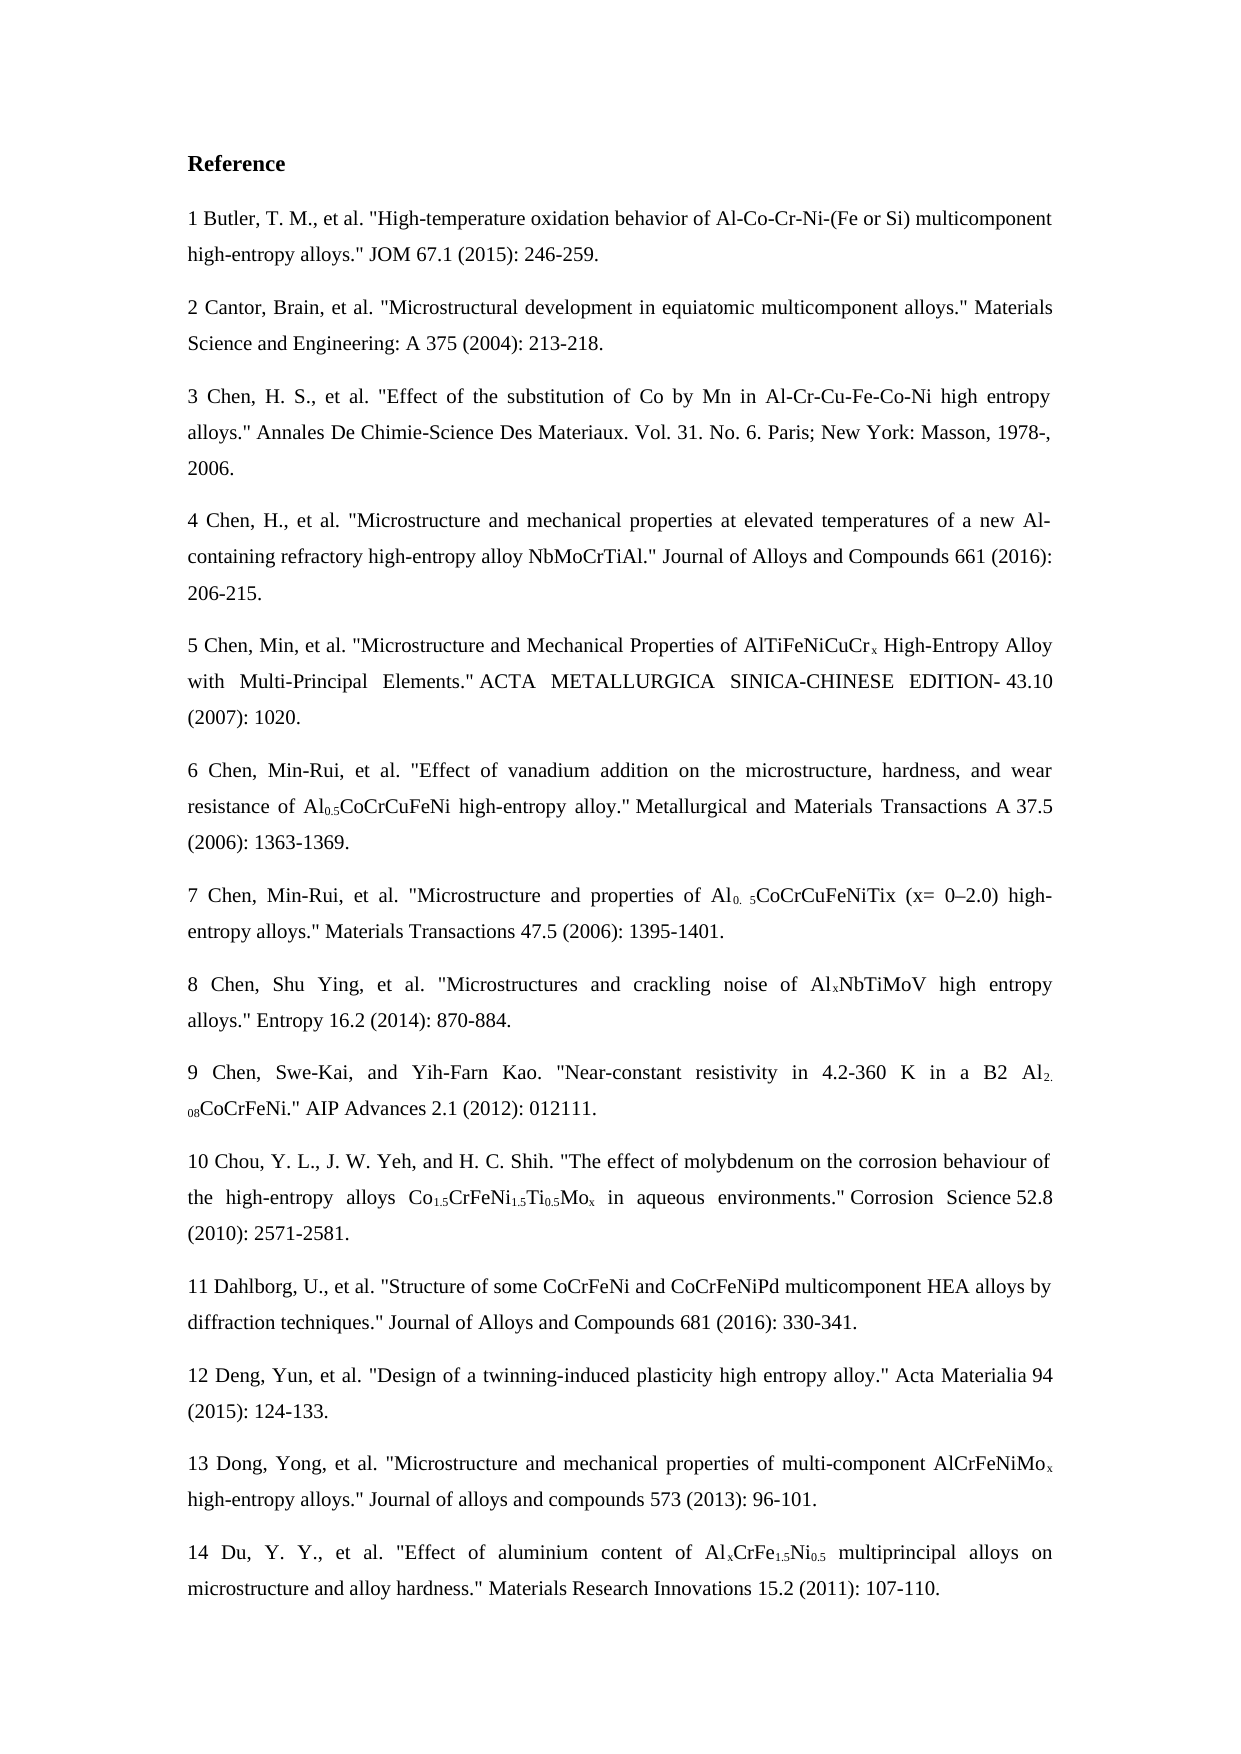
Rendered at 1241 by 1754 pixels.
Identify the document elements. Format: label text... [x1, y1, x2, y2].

text Reference [187, 150, 1053, 176]
text 4 Chen, H., et al. "Microstructure and mechanical properties at elevated temperatures of a new Al-containing refractory high-entropy alloy NbMoCrTiAl." Journal of Alloys and Compounds 661 (2016): 206-215. [187, 508, 1053, 604]
text 9 Chen, Swe-Kai, and Yih-Farn Kao. "Near-constant resistivity in 4.2-360 K in a B2 Al2. 08CoCrFeNi." AIP Advances 2.1 (2012): 012111. [187, 1060, 1053, 1120]
text 12 Deng, Yun, et al. "Design of a twinning-induced plasticity high entropy alloy." Acta Materialia 94 (2015): 124-133. [187, 1363, 1053, 1423]
text 8 Chen, Shu Ying, et al. "Microstructures and crackling noise of AlxNbTiMoV high entropy alloys." Entropy 16.2 (2014): 870-884. [187, 972, 1053, 1032]
text 10 Chou, Y. L., J. W. Yeh, and H. C. Shih. "The effect of molybdenum on the corrosion behaviour of the high-entropy alloys Co1.5CrFeNi1.5Ti0.5Mox in aqueous environments." Corrosion Science 52.8 (2010): 2571-2581. [187, 1149, 1053, 1245]
text 11 Dahlborg, U., et al. "Structure of some CoCrFeNi and CoCrFeNiPd multicomponent HEA alloys by diffraction techniques." Journal of Alloys and Compounds 681 (2016): 330-341. [187, 1274, 1053, 1334]
text 1 Butler, T. M., et al. "High-temperature oxidation behavior of Al-Co-Cr-Ni-(Fe or Si) multicomponent high-entropy alloys." JOM 67.1 (2015): 246-259. [187, 206, 1053, 266]
text 13 Dong, Yong, et al. "Microstructure and mechanical properties of multi-component AlCrFeNiMox high-entropy alloys." Journal of alloys and compounds 573 (2013): 96-101. [187, 1451, 1053, 1511]
text 14 Du, Y. Y., et al. "Effect of aluminium content of AlxCrFe1.5Ni0.5 multiprincipal alloys on microstructure and alloy hardness." Materials Research Innovations 15.2 (2011): 107-110. [187, 1540, 1053, 1600]
text 3 Chen, H. S., et al. "Effect of the substitution of Co by Mn in Al-Cr-Cu-Fe-Co-Ni high entropy alloys." Annales De Chimie-Science Des Materiaux. Vol. 31. No. 6. Paris; New York: Masson, 1978-, 2006. [187, 384, 1053, 480]
text 6 Chen, Min-Rui, et al. "Effect of vanadium addition on the microstructure, hardness, and wear resistance of Al0.5CoCrCuFeNi high-entropy alloy." Metallurgical and Materials Transactions A 37.5 (2006): 1363-1369. [187, 758, 1053, 854]
text 2 Cantor, Brain, et al. "Microstructural development in equiatomic multicomponent alloys." Materials Science and Engineering: A 375 (2004): 213-218. [187, 295, 1053, 355]
text 5 Chen, Min, et al. "Microstructure and Mechanical Properties of AlTiFeNiCuCrx High-Entropy Alloy with Multi-Principal Elements." ACTA METALLURGICA SINICA-CHINESE EDITION- 43.10 (2007): 1020. [187, 633, 1053, 729]
text 7 Chen, Min-Rui, et al. "Microstructure and properties of Al0. 5CoCrCuFeNiTix (x= 0–2.0) high-entropy alloys." Materials Transactions 47.5 (2006): 1395-1401. [187, 883, 1053, 943]
